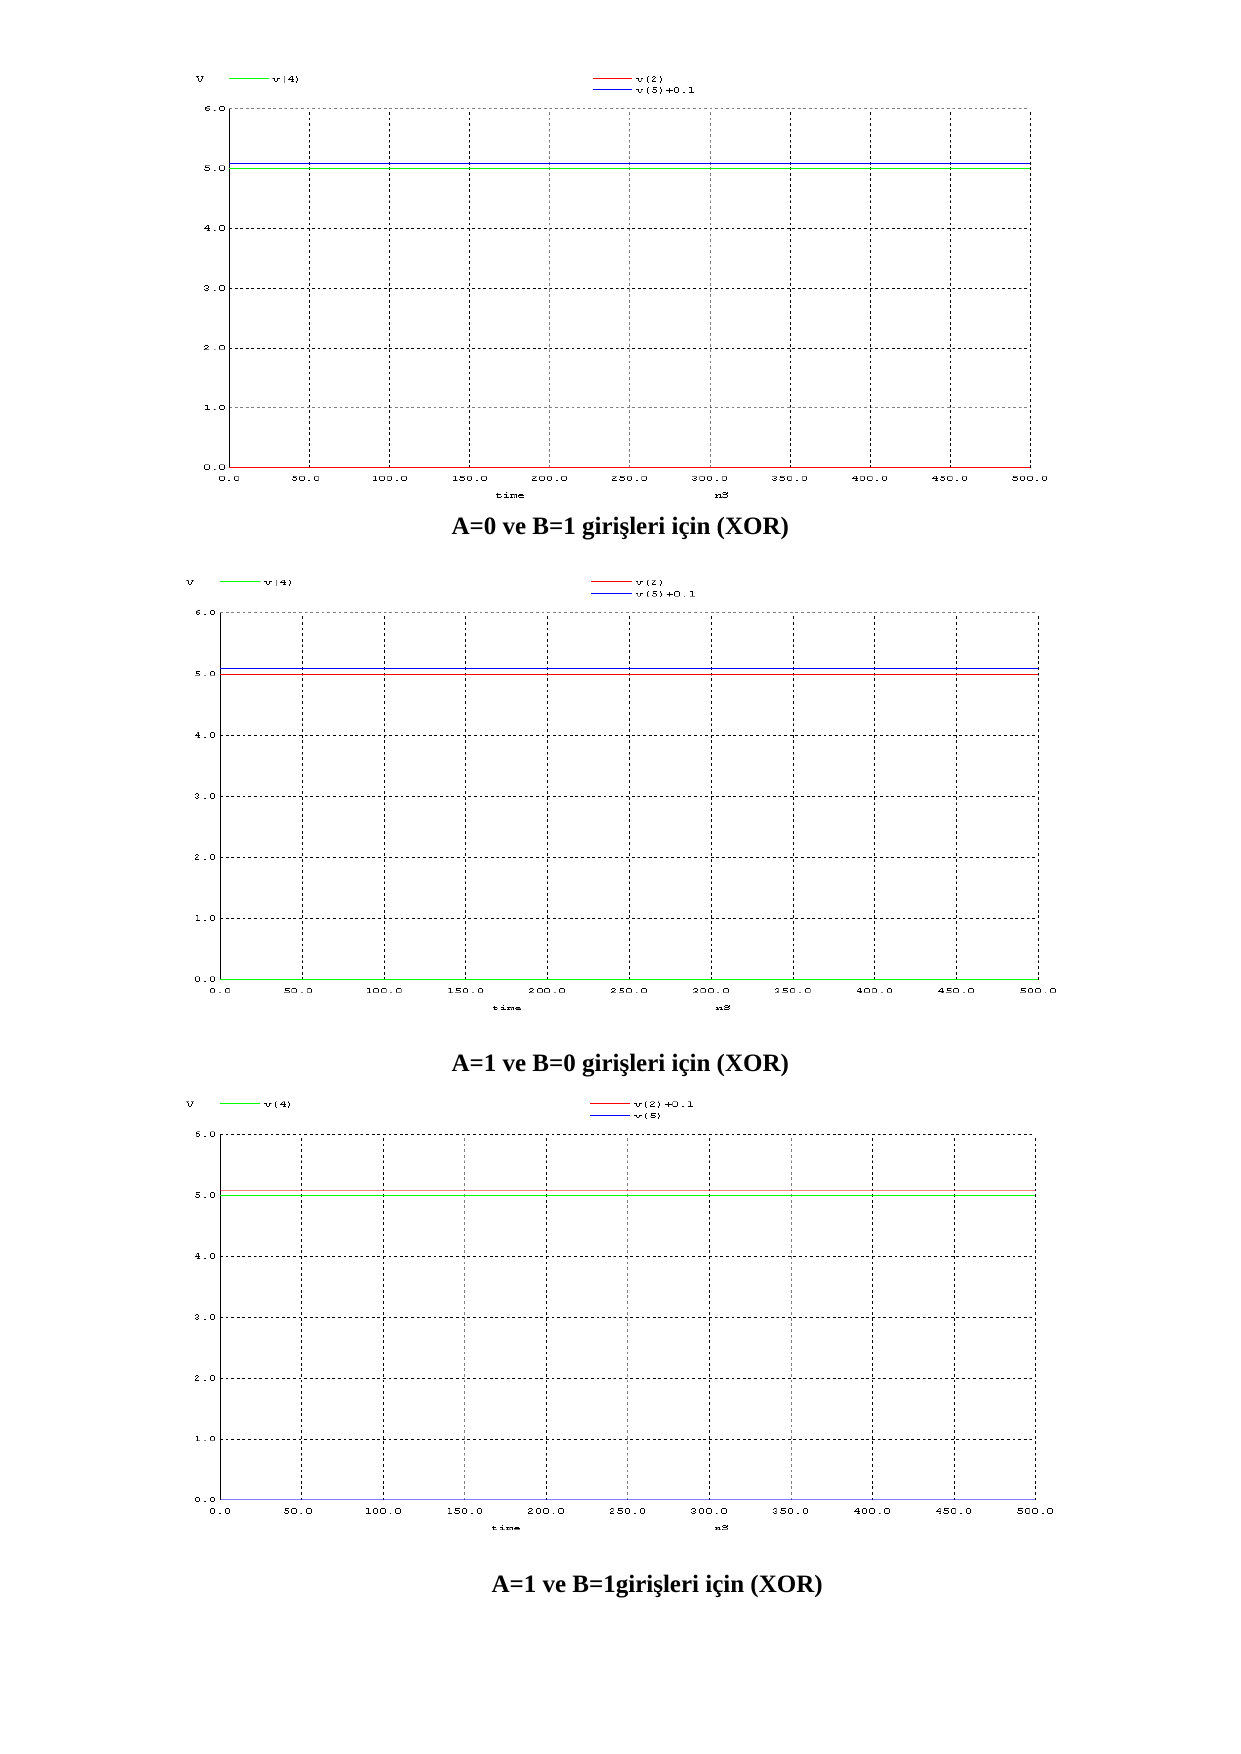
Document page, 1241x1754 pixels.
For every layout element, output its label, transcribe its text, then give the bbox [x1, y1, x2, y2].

picture [192, 62, 1068, 511]
picture [182, 565, 1077, 1024]
picture [182, 1087, 1074, 1544]
